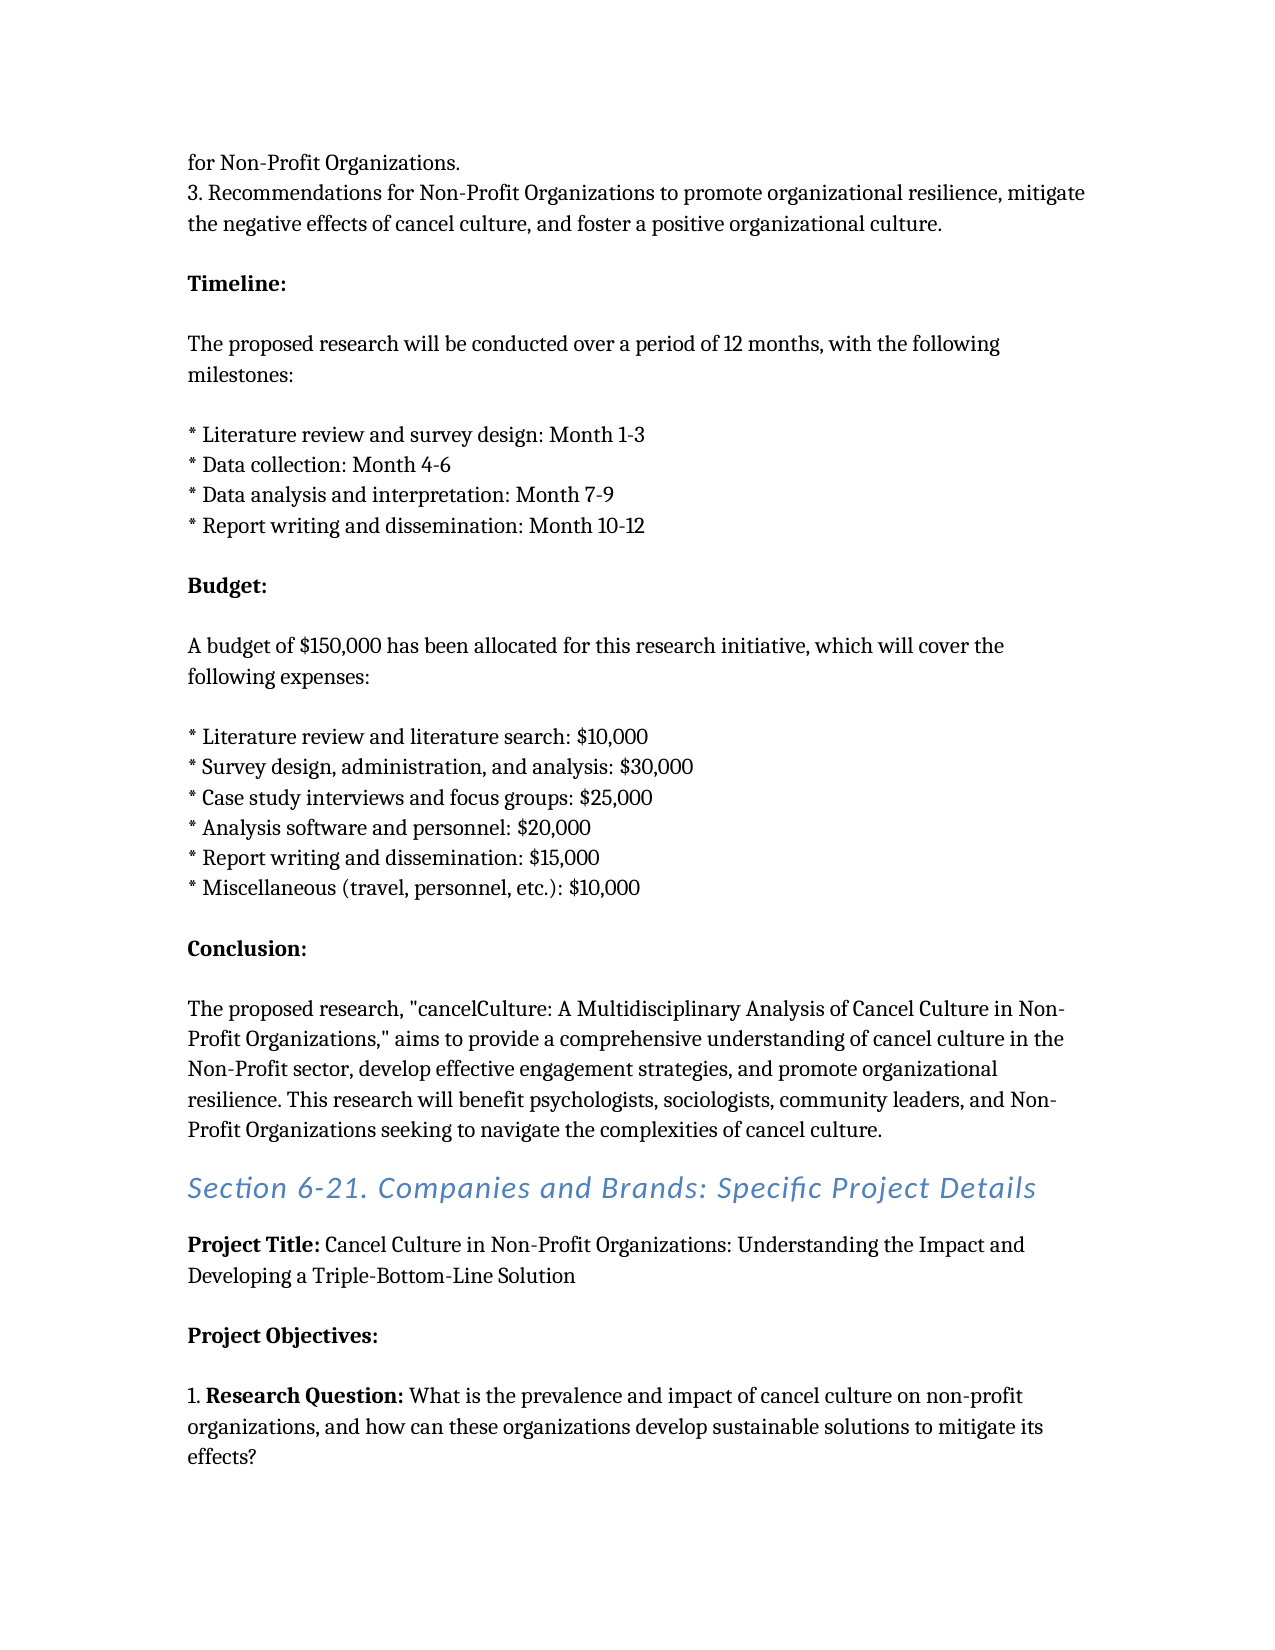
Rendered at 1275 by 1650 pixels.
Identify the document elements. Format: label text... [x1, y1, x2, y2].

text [187, 1232, 1087, 1470]
subtitle Section 6-21. Companies and Brands: Specific Project Details [187, 1168, 1087, 1206]
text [187, 150, 1087, 1143]
